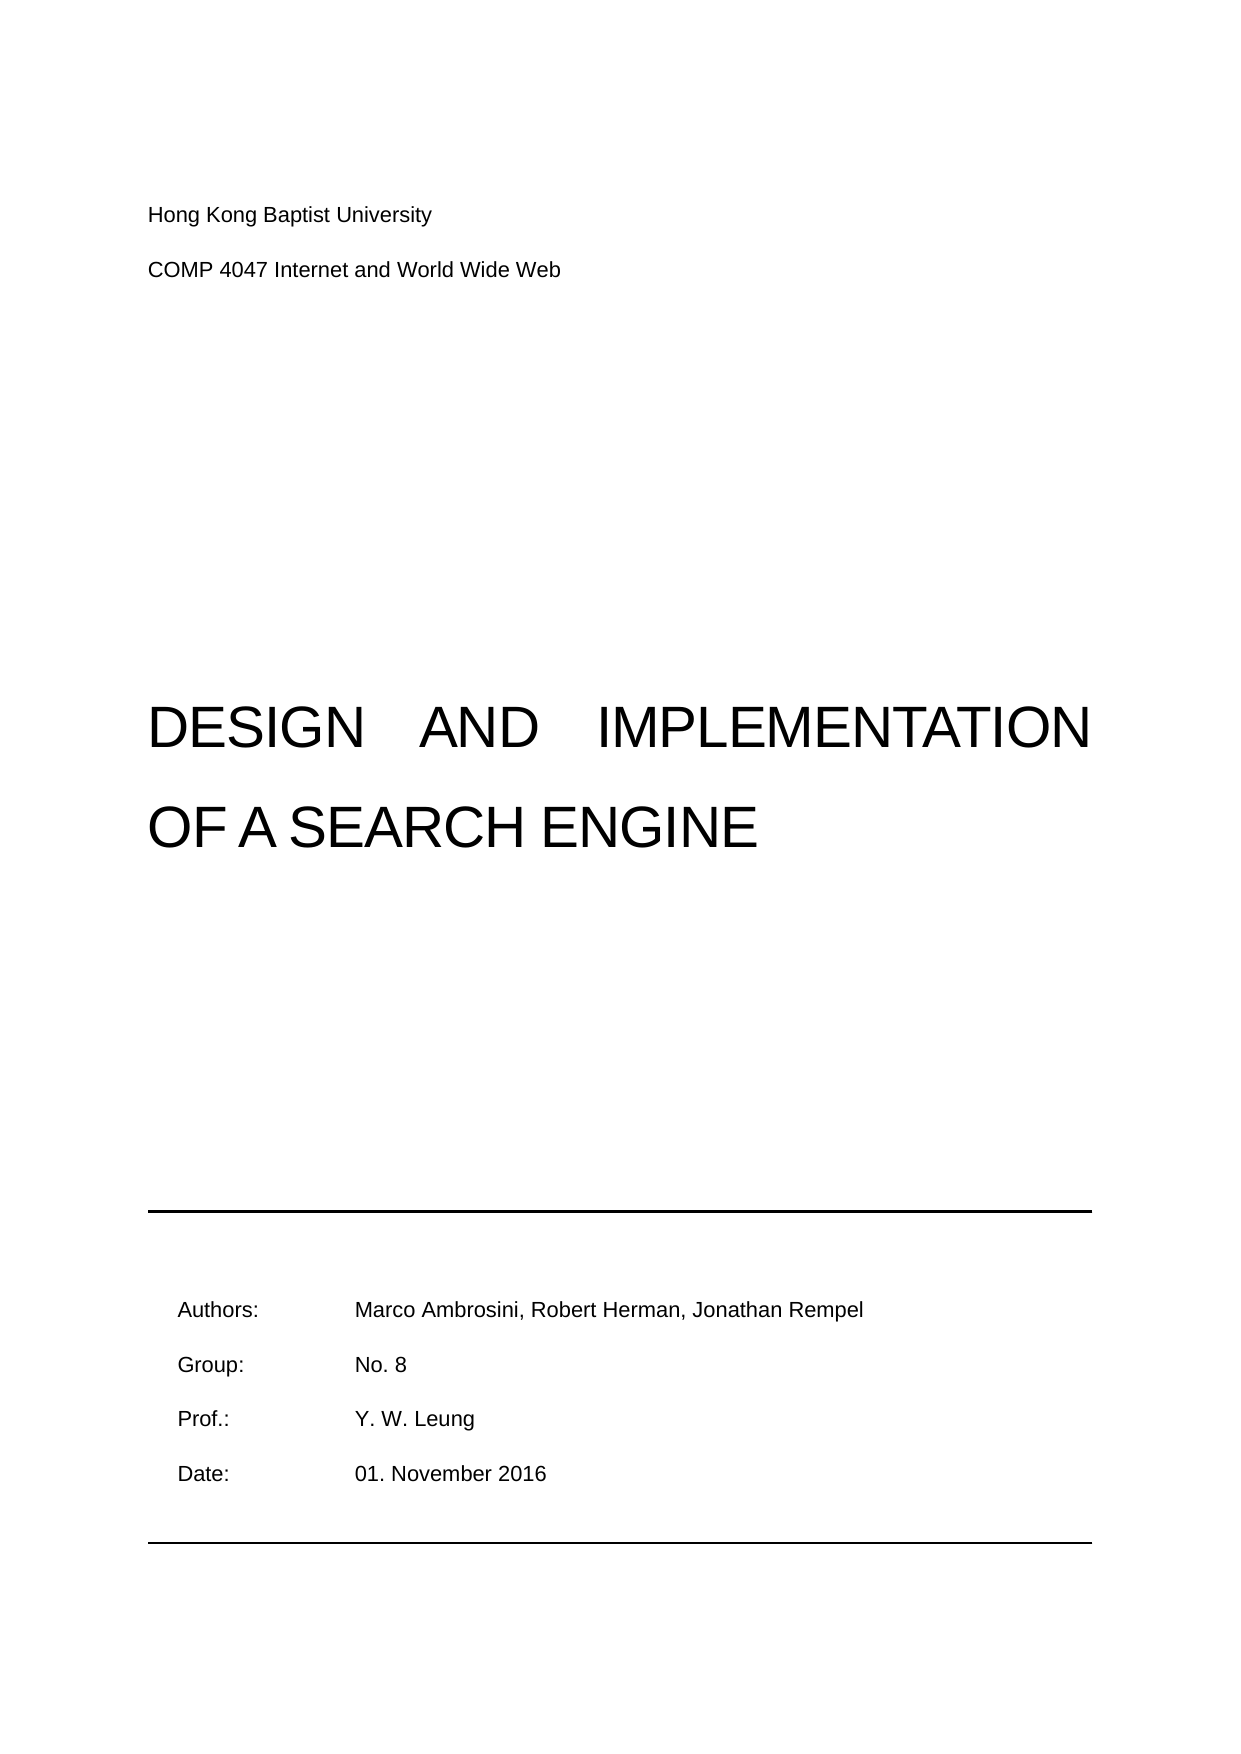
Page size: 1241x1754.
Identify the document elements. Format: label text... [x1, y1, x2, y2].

text COMP 4047 Internet and World Wide Web [148, 257, 1092, 282]
text DESIGN AND IMPLEMENTATION OF A SEARCH ENGINE [148, 692, 1092, 860]
text Authors: Marco Ambrosini, Robert Herman, Jonathan Rempel [134, 1297, 1092, 1322]
text Group: No. 8 [134, 1351, 1092, 1377]
text Prof.: Y. W. Leung [134, 1406, 1092, 1431]
text Hong Kong Baptist University [148, 202, 1092, 227]
text Date: 01. November 2016 [134, 1460, 1092, 1486]
